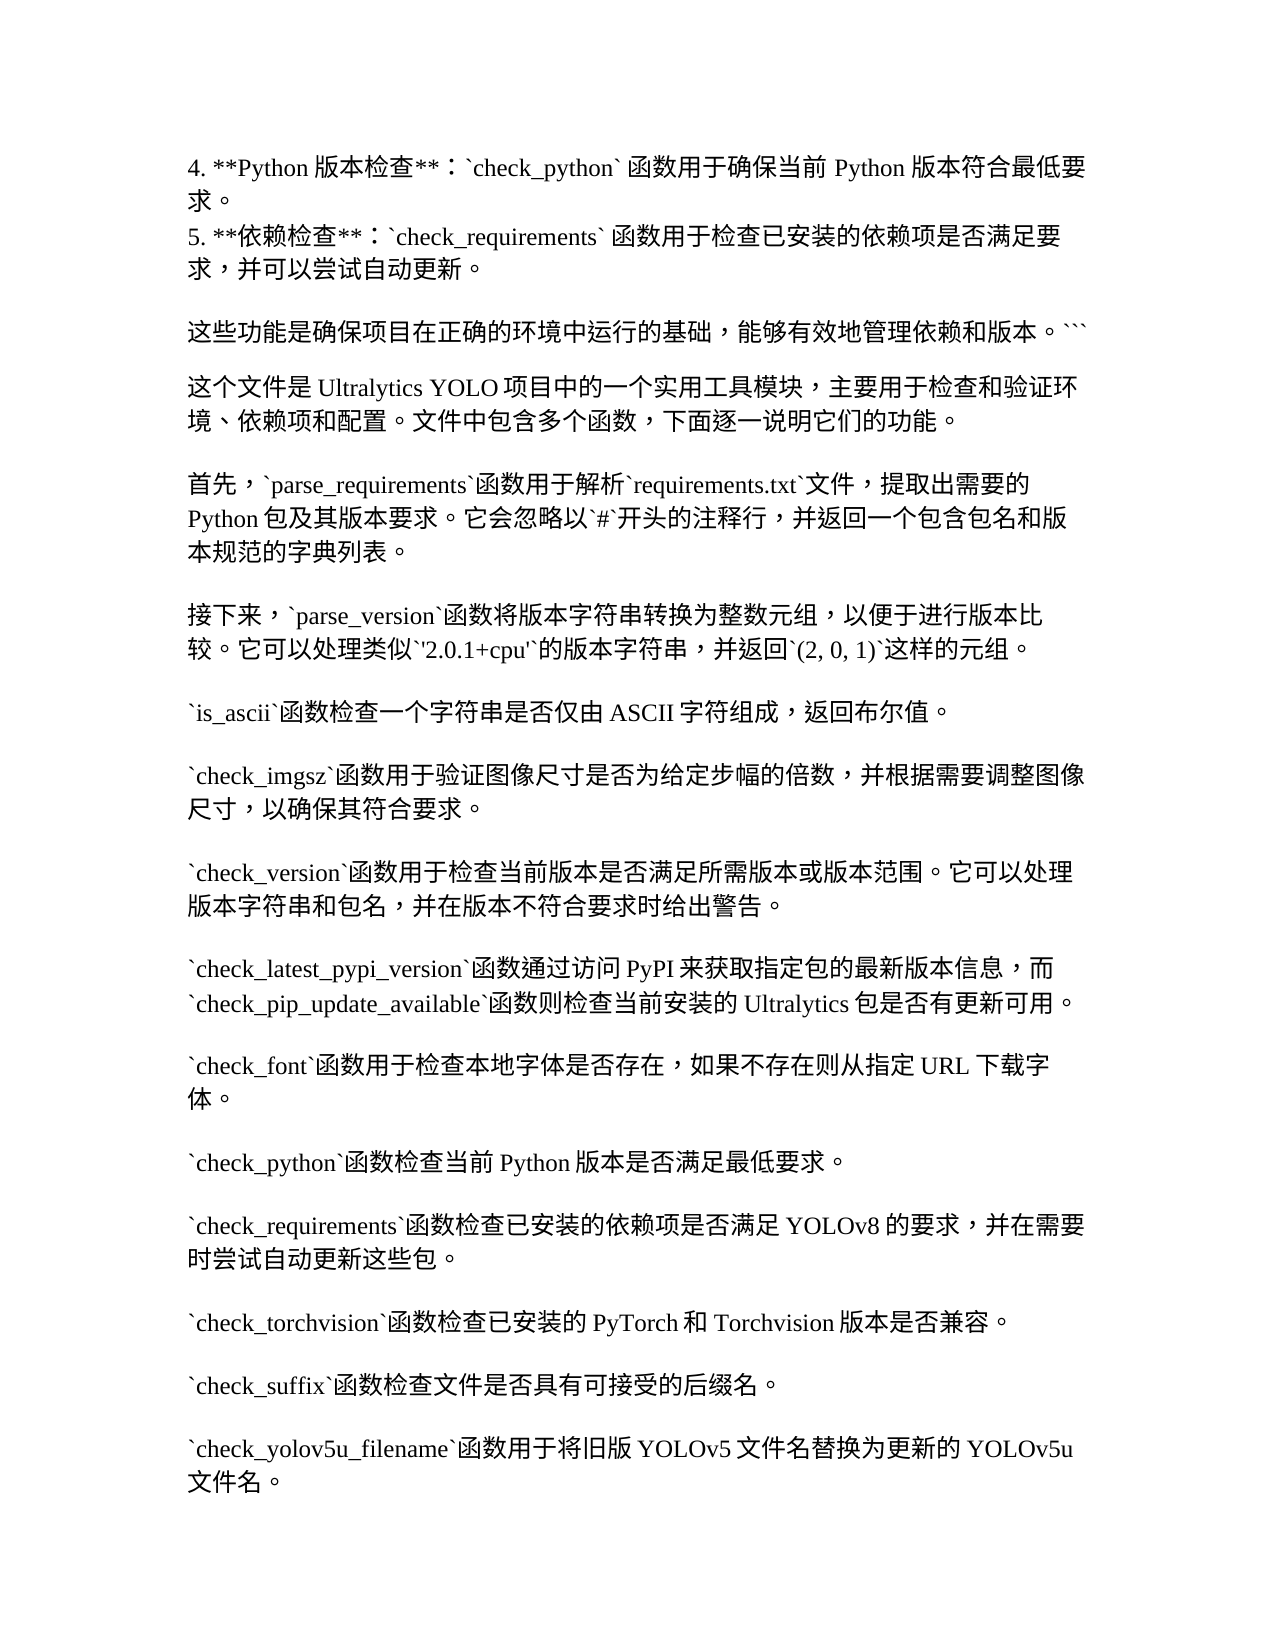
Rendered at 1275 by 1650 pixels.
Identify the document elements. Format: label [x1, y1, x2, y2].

text [187, 150, 1087, 349]
text [187, 370, 1087, 1498]
